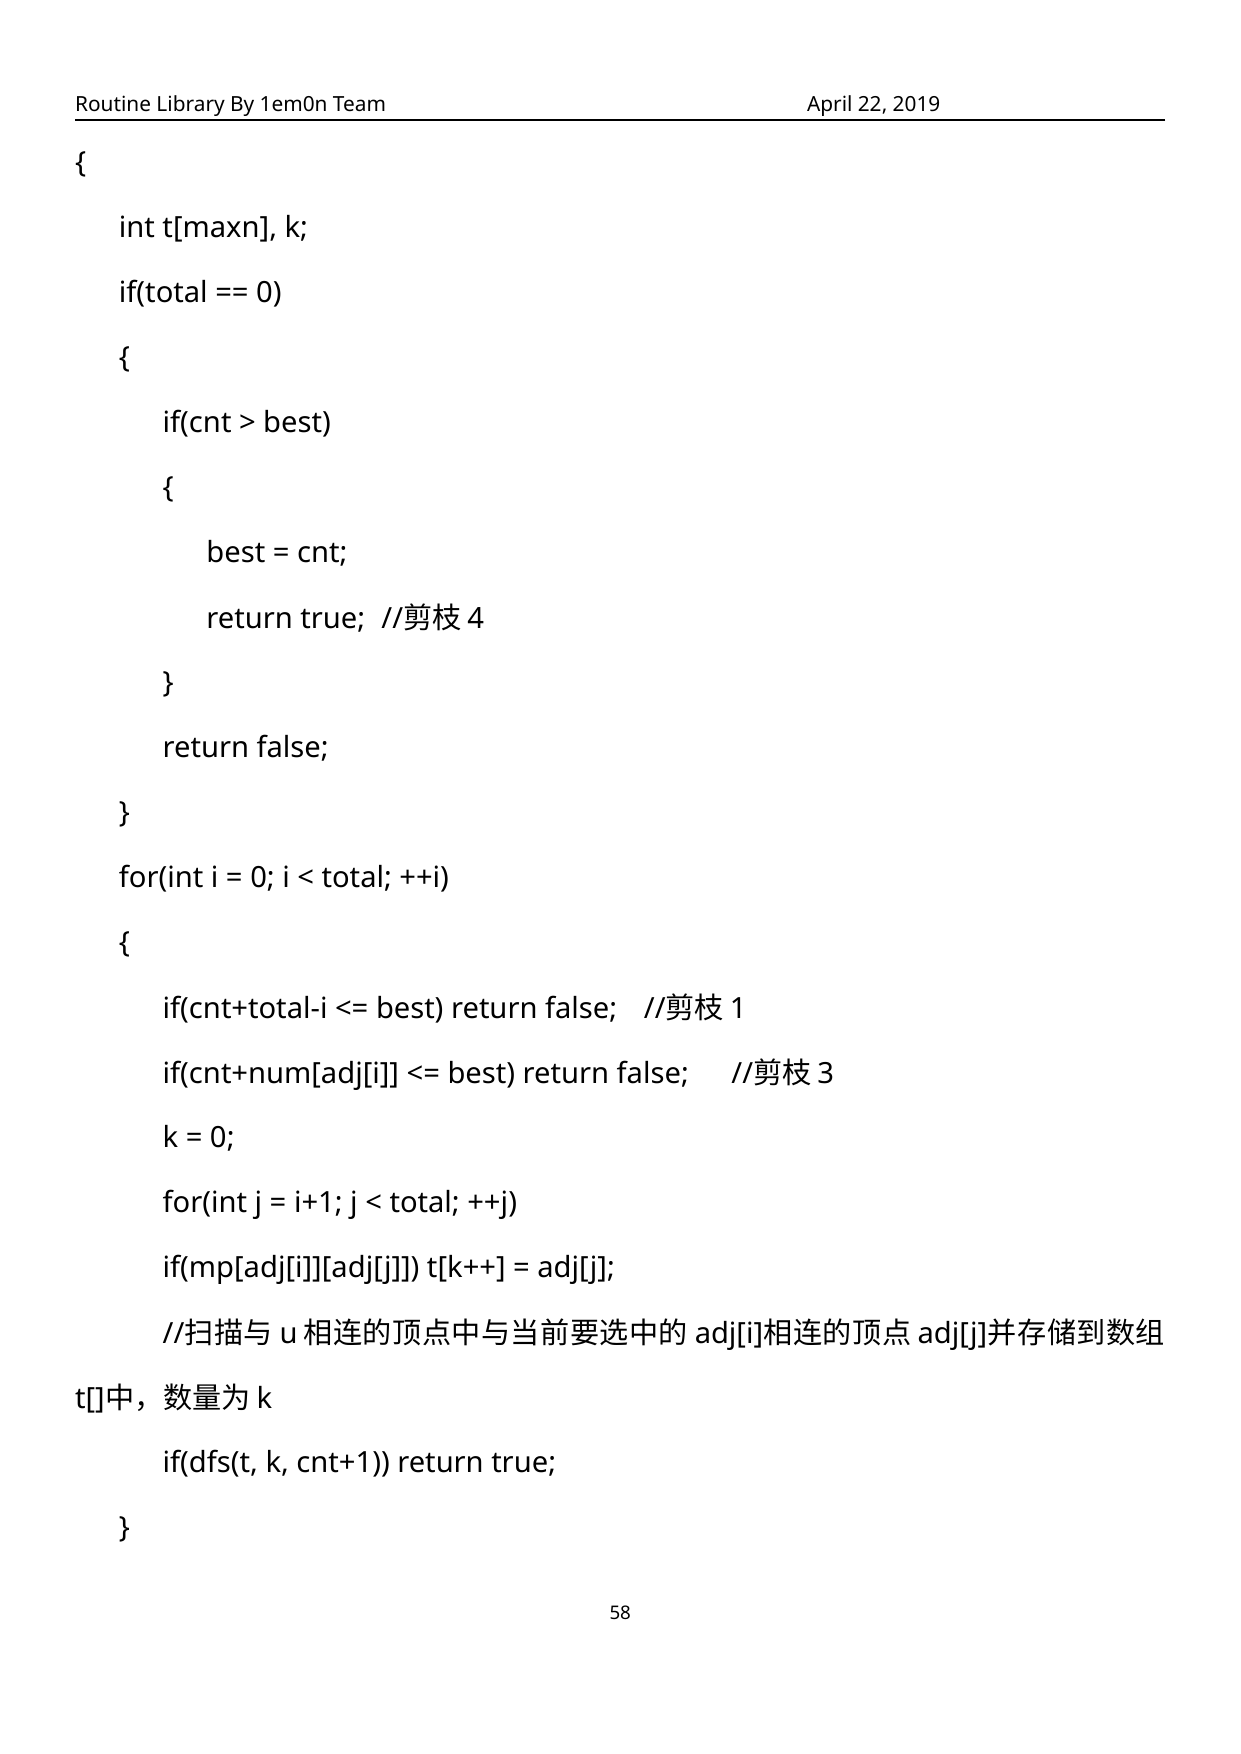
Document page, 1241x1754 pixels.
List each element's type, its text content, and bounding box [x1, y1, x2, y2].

text if(dfs(t, k, cnt+1)) return true; [75, 1429, 1165, 1494]
text { [75, 129, 1165, 194]
text if(cnt+num[adj[i]] <= best) return false; //剪枝3 [75, 1039, 1165, 1104]
text //扫描与u相连的顶点中与当前要选中的adj[i]相连的顶点adj[j]并存储到数组t[]中，数量为k [75, 1299, 1165, 1429]
text } [75, 779, 1165, 844]
text if(mp[adj[i]][adj[j]]) t[k++] = adj[j]; [75, 1234, 1165, 1299]
text { [75, 324, 1165, 389]
text best = cnt; [75, 519, 1165, 584]
text k = 0; [75, 1104, 1165, 1169]
text if(cnt+total-i <= best) return false; //剪枝1 [75, 974, 1165, 1039]
text int t[maxn], k; [75, 194, 1165, 259]
text } [75, 1494, 1165, 1559]
text if(cnt > best) [75, 389, 1165, 454]
text for(int j = i+1; j < total; ++j) [75, 1169, 1165, 1234]
text if(total == 0) [75, 259, 1165, 324]
text return false; [75, 714, 1165, 779]
text { [75, 454, 1165, 519]
text { [75, 909, 1165, 974]
text return true; //剪枝4 [75, 584, 1165, 649]
text for(int i = 0; i < total; ++i) [75, 844, 1165, 909]
text } [75, 649, 1165, 714]
